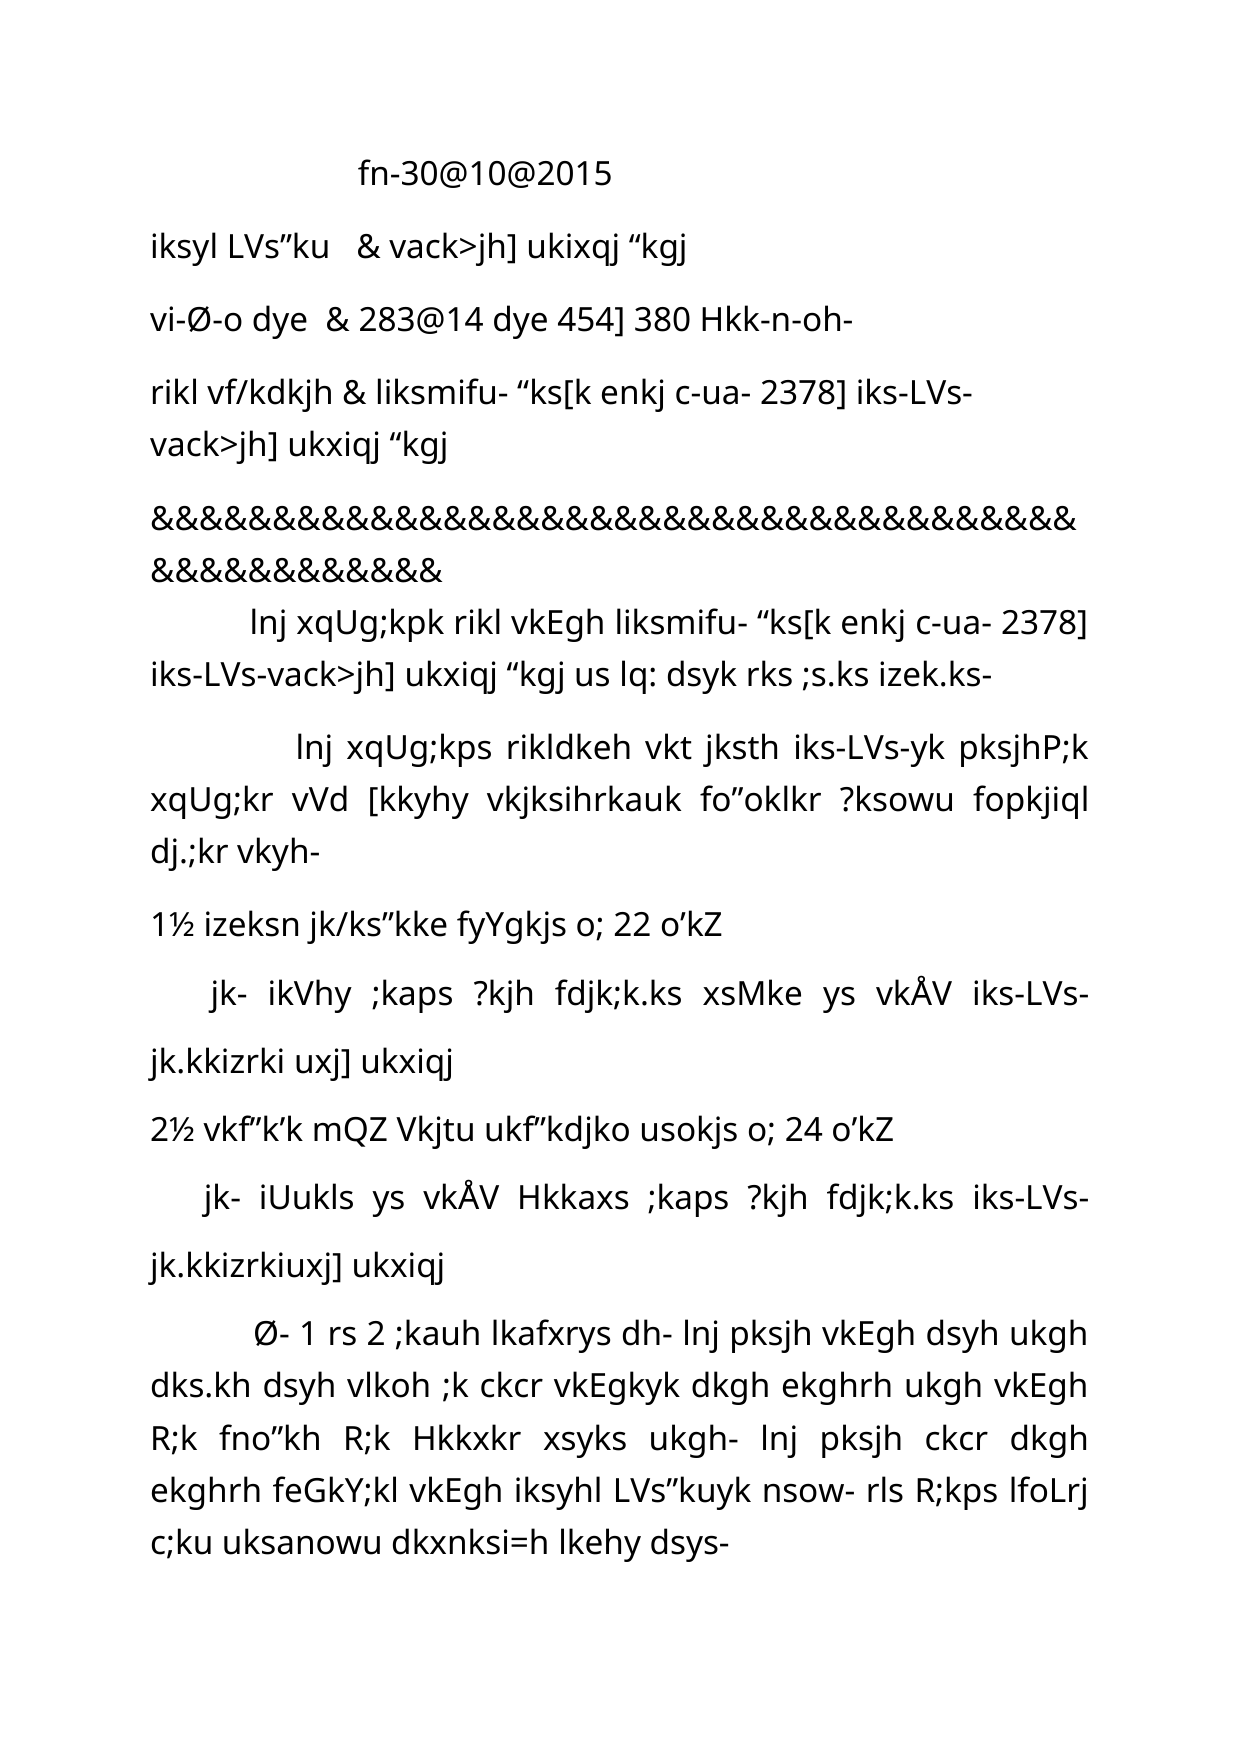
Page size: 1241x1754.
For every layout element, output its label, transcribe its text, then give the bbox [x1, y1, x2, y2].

text lnj xqUg;kps rikldkeh vkt jksth iks-LVs-yk pksjhP;k xqUg;kr vVd [kkyhy vkjksihrkauk fo”oklkr ?ksowu fopkjiql dj.;kr vkyh- [150, 724, 1090, 874]
text 2½ vkf”k’k mQZ Vkjtu ukf”kdjko usokjs o; 24 o’kZ [150, 1106, 1090, 1151]
text rikl vf/kdkjh & liksmifu- “ks[k enkj c-ua- 2378] iks-LVs-vack>jh] ukxiqj “kgj [150, 369, 1090, 467]
text fn-30@10@2015 [150, 150, 1090, 195]
text 1½ izeksn jk/ks”kke fyYgkjs o; 22 o’kZ [150, 901, 1090, 947]
text lnj xqUg;kpk rikl vkEgh liksmifu- “ks[k enkj c-ua- 2378] iks-LVs-vack>jh] ukxiqj “kgj us lq: dsyk rks ;s.ks izek.ks- [150, 599, 1090, 696]
text jk- iUukls ys vkÅV Hkkaxs ;kaps ?kjh fdjk;k.ks iks-LVs-jk.kkizrkiuxj] ukxiqj [150, 1174, 1090, 1287]
text jk- ikVhy ;kaps ?kjh fdjk;k.ks xsMke ys vkÅV iks-LVs-jk.kkizrki uxj] ukxiqj [150, 969, 1090, 1083]
text &&&&&&&&&&&&&&&&&&&&&&&&&&&&&&&&&&&&&&&&&&&&&&&&&& [150, 494, 1090, 592]
text iksyl LVs”ku & vack>jh] ukixqj “kgj [150, 223, 1090, 268]
text Ø- 1 rs 2 ;kauh lkafxrys dh- lnj pksjh vkEgh dsyh ukgh dks.kh dsyh vlkoh ;k ckcr vkEgkyk dkgh ekghrh ukgh vkEgh R;k fno”kh R;k Hkkxkr xsyks ukgh- lnj pksjh ckcr dkgh ekghrh feGkY;kl vkEgh iksyhl LVs”kuyk nsow- rls R;kps lfoLrj c;ku uksanowu dkxnksi=h lkehy dsys- [150, 1310, 1090, 1564]
text vi-Ø-o dye & 283@14 dye 454] 380 Hkk-n-oh- [150, 296, 1090, 341]
